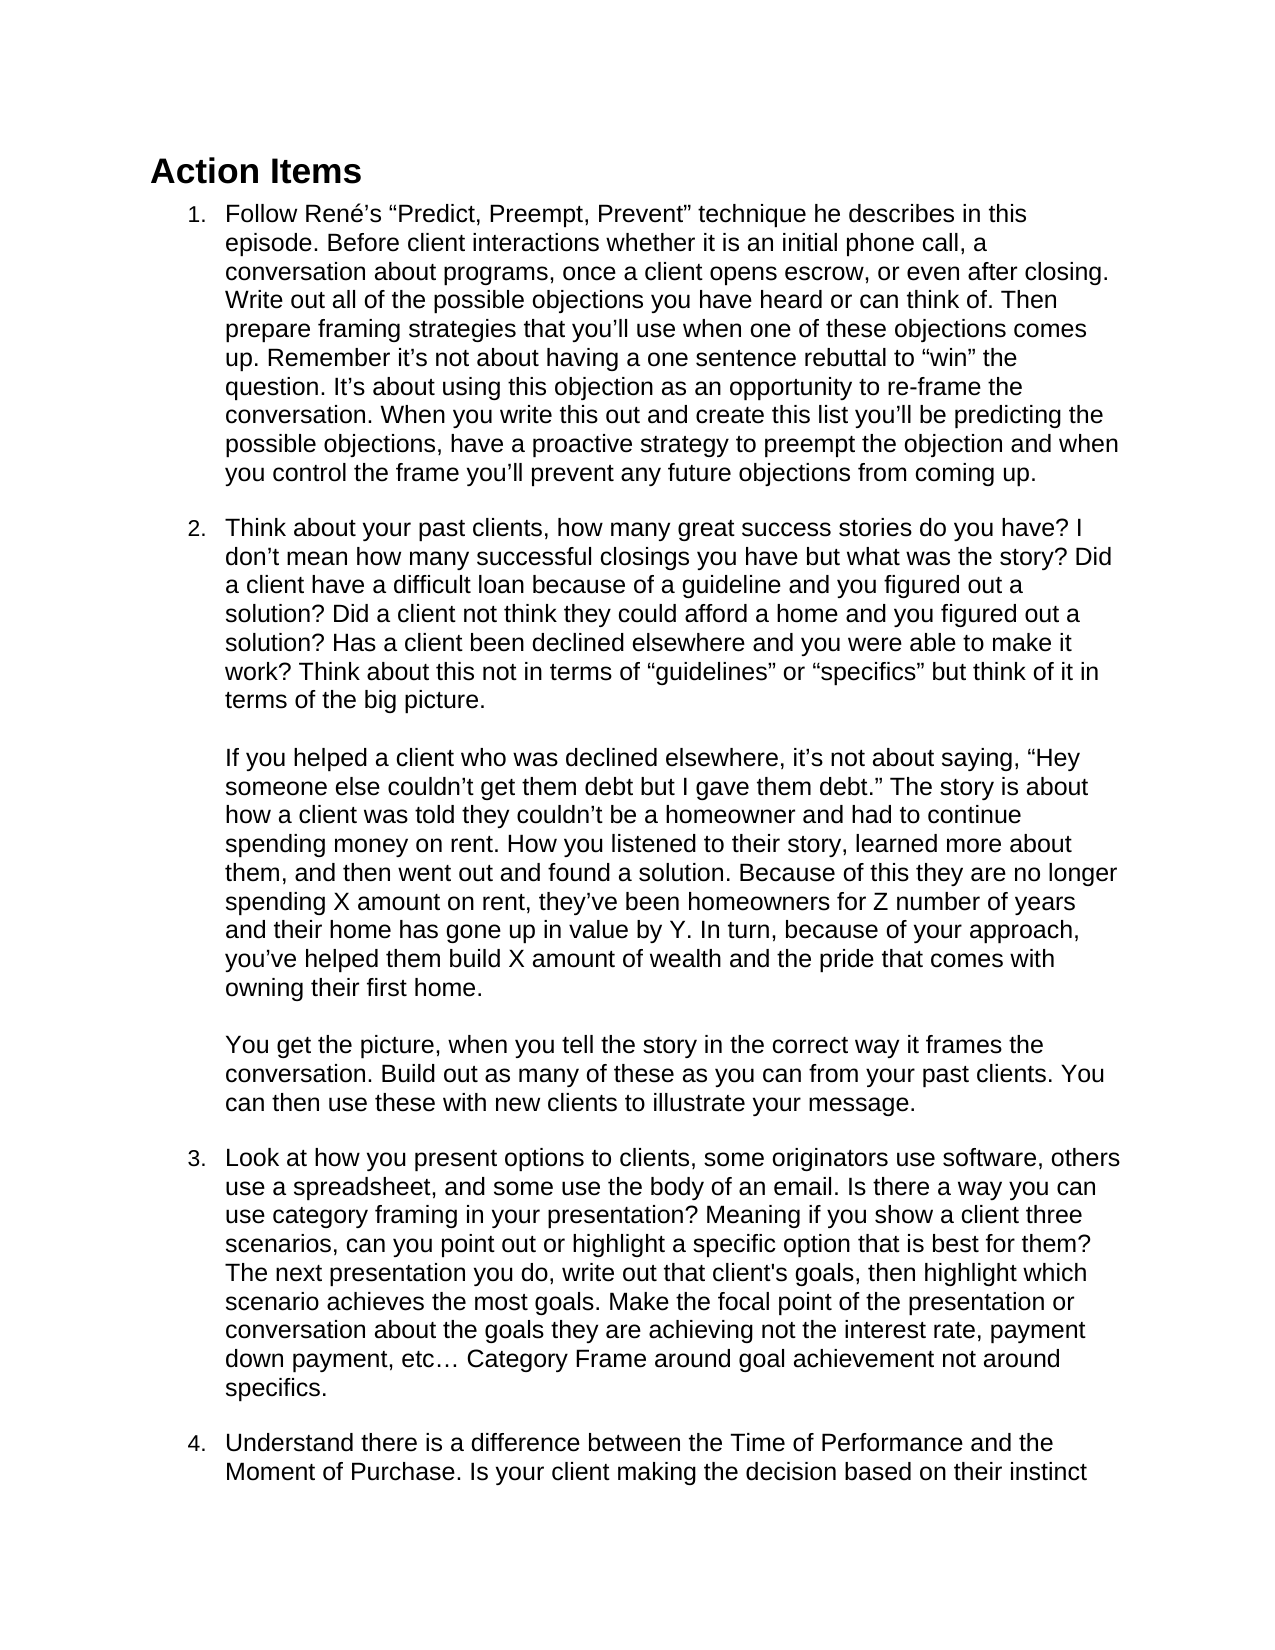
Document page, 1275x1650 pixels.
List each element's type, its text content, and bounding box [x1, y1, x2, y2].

subtitle Action Items [150, 150, 1125, 191]
list Think about your past clients, how many great success stories do you have? I don’t mean how many successful closings you have but what was the story? Did a client have a difficult loan because of a guideline and you figured out a solution? Did a client not think they could afford a home and you figured out a solution? Has a client been declined elsewhere and you were able to make it work? Think about this not in terms of “guidelines” or “specifics” but think of it in terms of the big picture. If you helped a client who was declined elsewhere, it’s not about saying, “Hey someone else couldn’t get them debt but I gave them debt.” The story is about how a client was told they couldn’t be a homeowner and had to continue spending money on rent. How you listened to their story, learned more about them, and then went out and found a solution. Because of this they are no longer spending X amount on rent, they’ve been homeowners for Z number of years and their home has gone up in value by Y. In turn, because of your approach, you’ve helped them build X amount of wealth and the pride that comes with owning their first home. You get the picture, when you tell the story in the correct way it frames the conversation. Build out as many of these as you can from your past clients. You can then use these with new clients to illustrate your message. [187, 513, 1125, 1143]
list Follow René’s “Predict, Preempt, Prevent” technique he describes in this episode. Before client interactions whether it is an initial phone call, a conversation about programs, once a client opens escrow, or even after closing. Write out all of the possible objections you have heard or can think of. Then prepare framing strategies that you’ll use when one of these objections comes up. Remember it’s not about having a one sentence rebuttal to “win” the question. It’s about using this objection as an opportunity to re-frame the conversation. When you write this out and create this list you’ll be predicting the possible objections, have a proactive strategy to preempt the objection and when you control the frame you’ll prevent any future objections from coming up. [187, 199, 1125, 513]
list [187, 1428, 1125, 1486]
list Look at how you present options to clients, some originators use software, others use a spreadsheet, and some use the body of an email. Is there a way you can use category framing in your presentation? Meaning if you show a client three scenarios, can you point out or highlight a specific option that is best for them? The next presentation you do, write out that client's goals, then highlight which scenario achieves the most goals. Make the focal point of the presentation or conversation about the goals they are achieving not the interest rate, payment down payment, etc… Category Frame around goal achievement not around specifics. [187, 1143, 1125, 1428]
